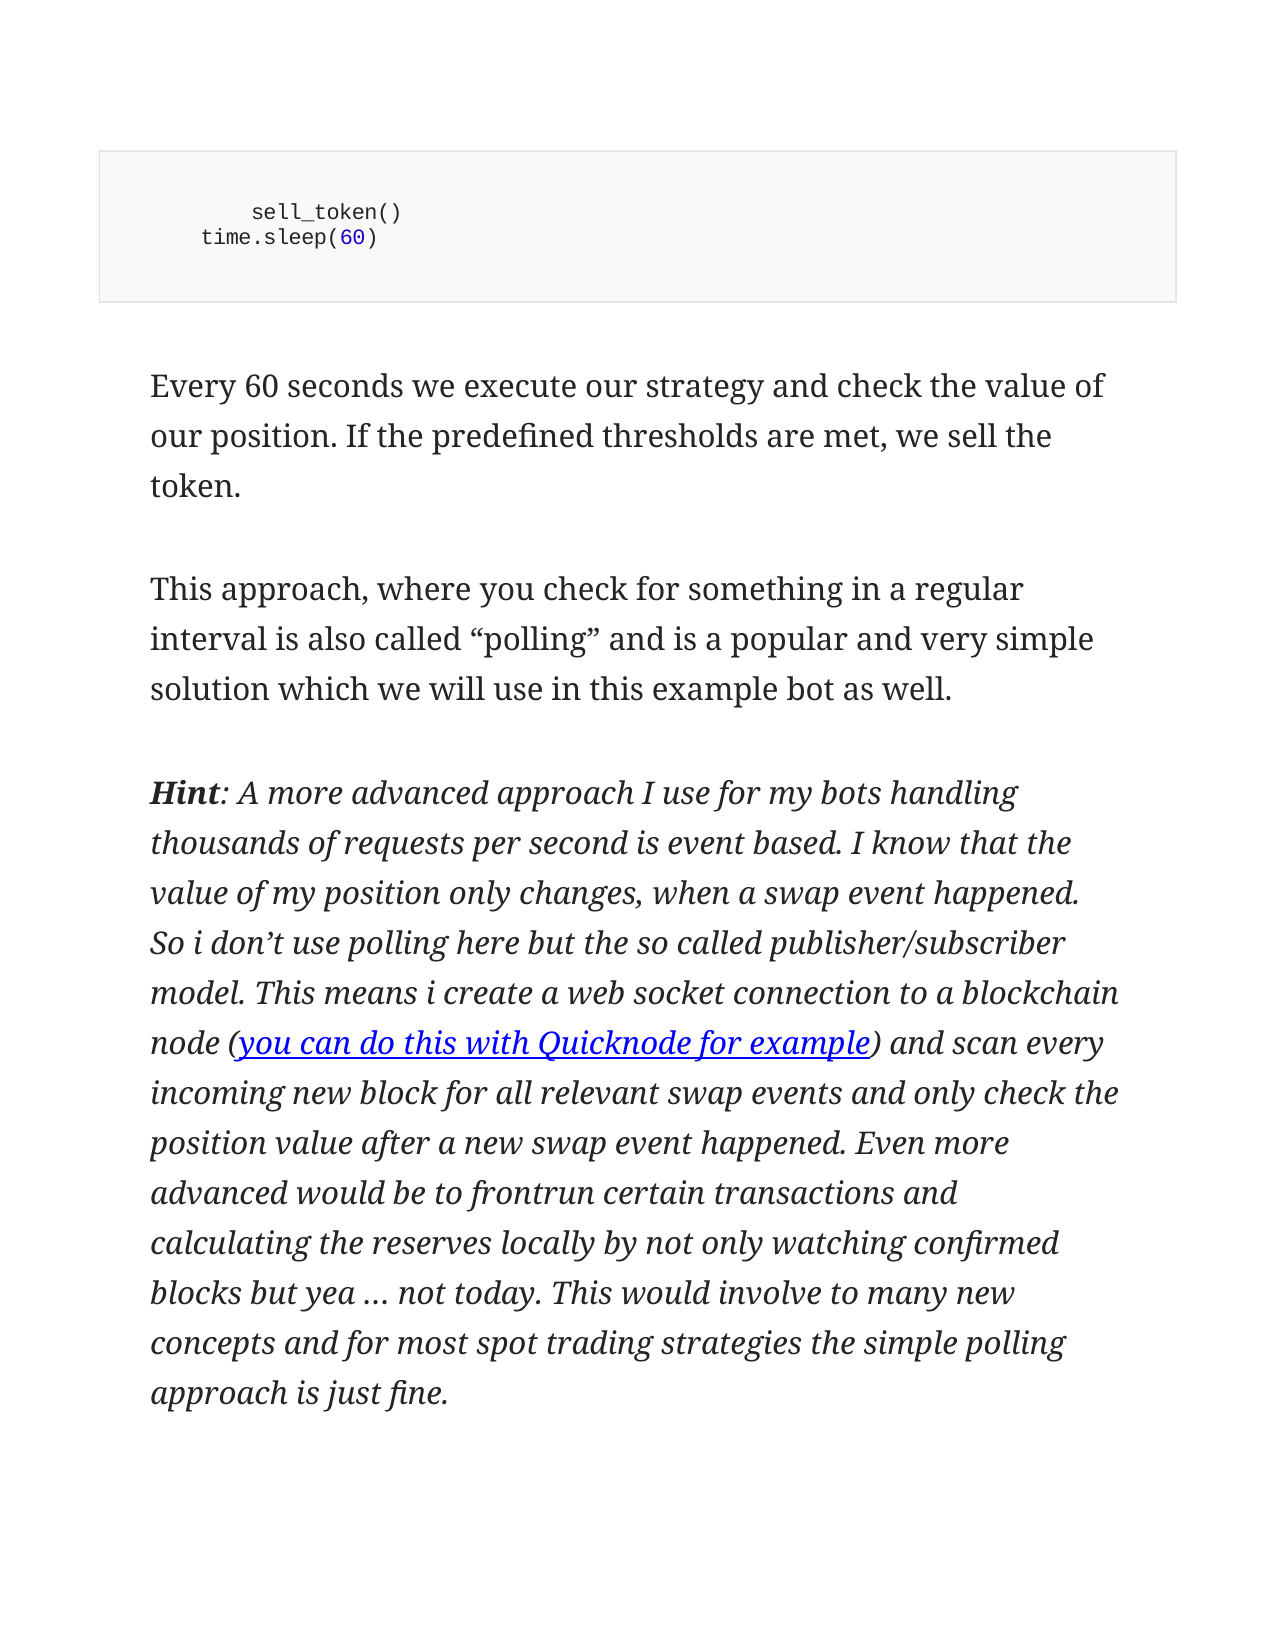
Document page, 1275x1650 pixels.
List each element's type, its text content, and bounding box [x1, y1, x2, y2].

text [100, 152, 1175, 301]
text Every 60 seconds we execute our strategy and check the value of our position. If the predefined thresholds are met, we sell the token. [150, 356, 1125, 506]
text Hint: A more advanced approach I use for my bots handling thousands of requests per second is event based. I know that the value of my position only changes, when a swap event happened. So i don’t use polling here but the so called publisher/subscriber model. This means i create a web socket connection to a blockchain node (you can do this with Quicknode for example) and scan every incoming new block for all relevant swap events and only check the position value after a new swap event happened. Even more advanced would be to frontrun certain transactions and calculating the reserves locally by not only watching confirmed blocks but yea … not today. This would involve to many new concepts and for most spot trading strategies the simple polling approach is just fine. [150, 763, 1125, 1413]
text This approach, where you check for something in a regular interval is also called “polling” and is a popular and very simple solution which we will use in this example bot as well. [150, 560, 1125, 710]
